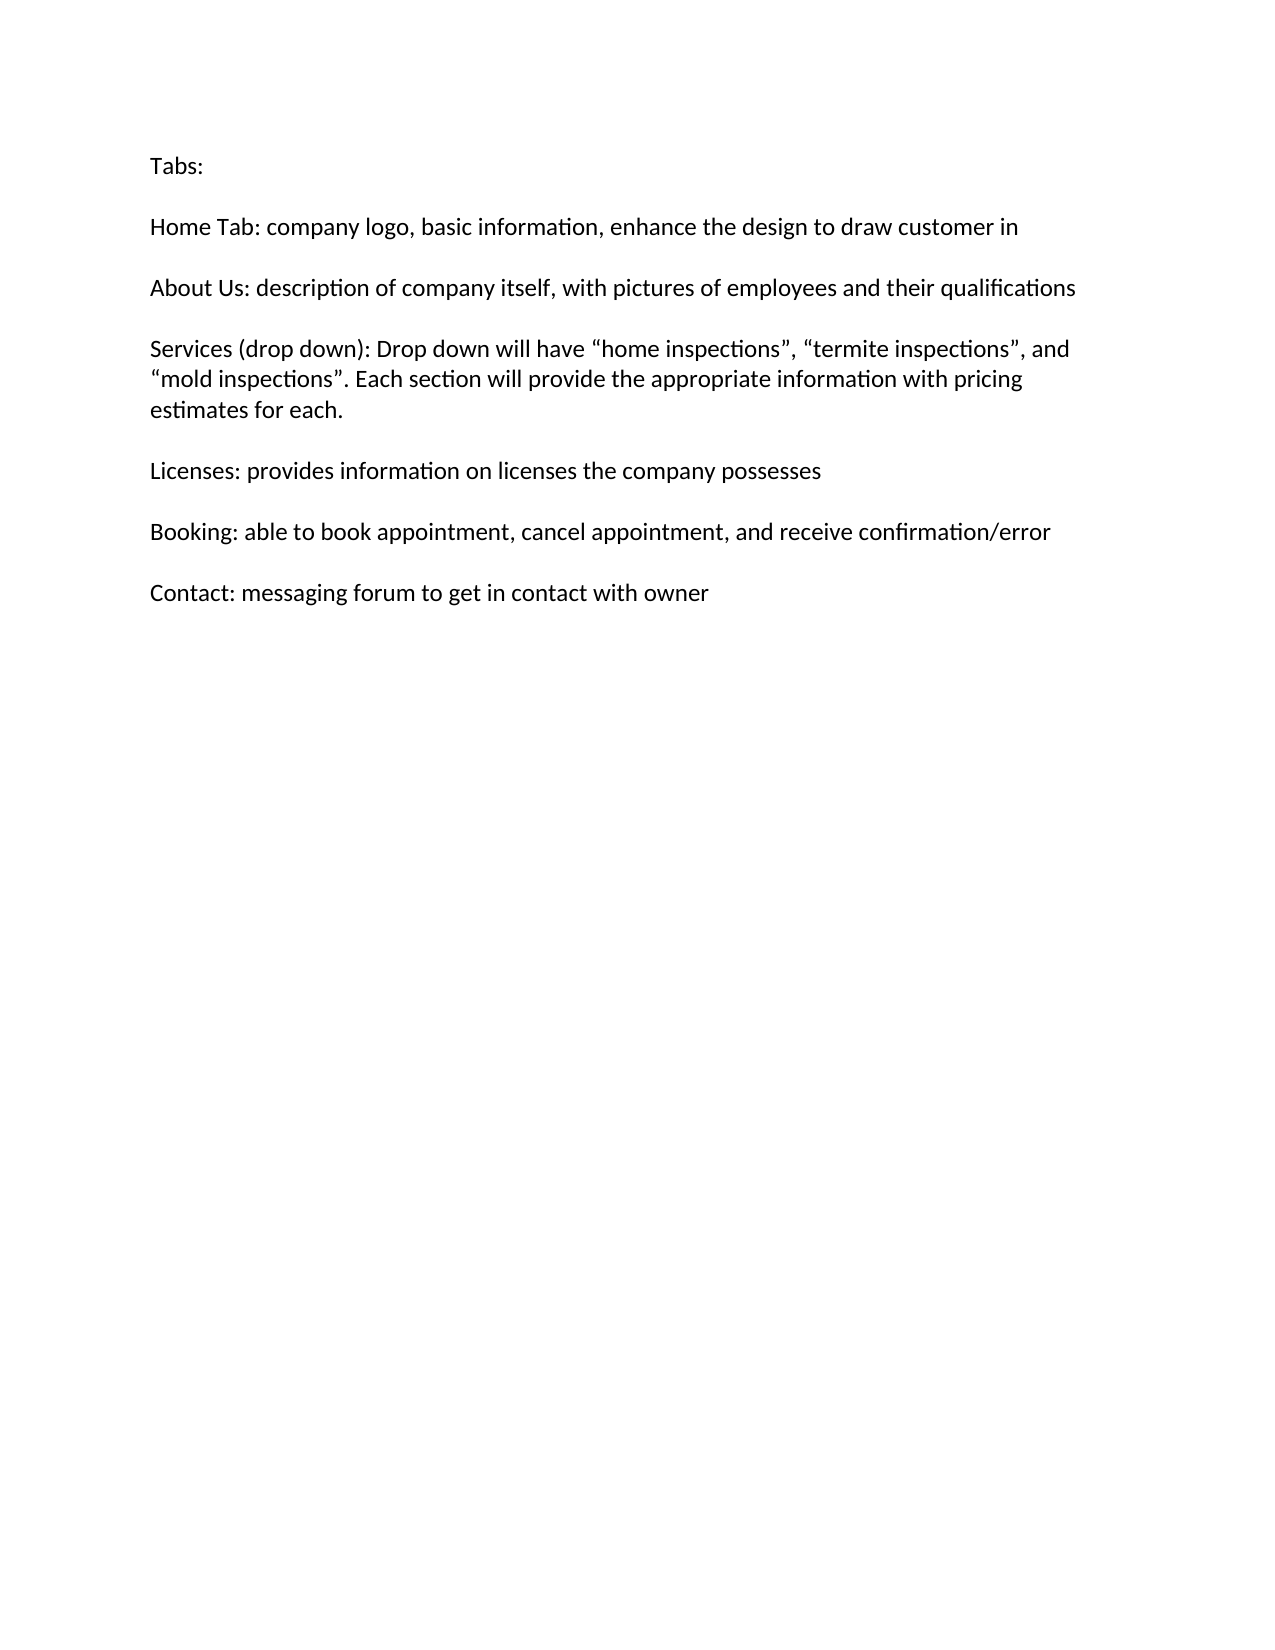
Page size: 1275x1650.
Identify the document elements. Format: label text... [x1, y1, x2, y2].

text Tabs: [150, 150, 1125, 181]
text Contact: messaging forum to get in contact with owner [150, 577, 1125, 608]
text About Us: description of company itself, with pictures of employees and their qualifications [150, 272, 1125, 303]
text Booking: able to book appointment, cancel appointment, and receive confirmation/error [150, 516, 1125, 547]
text Home Tab: company logo, basic information, enhance the design to draw customer in [150, 211, 1125, 242]
text Licenses: provides information on licenses the company possesses [150, 455, 1125, 486]
text Services (drop down): Drop down will have “home inspections”, “termite inspections”, and “mold inspections”. Each section will provide the appropriate information with pricing estimates for each. [150, 333, 1125, 425]
